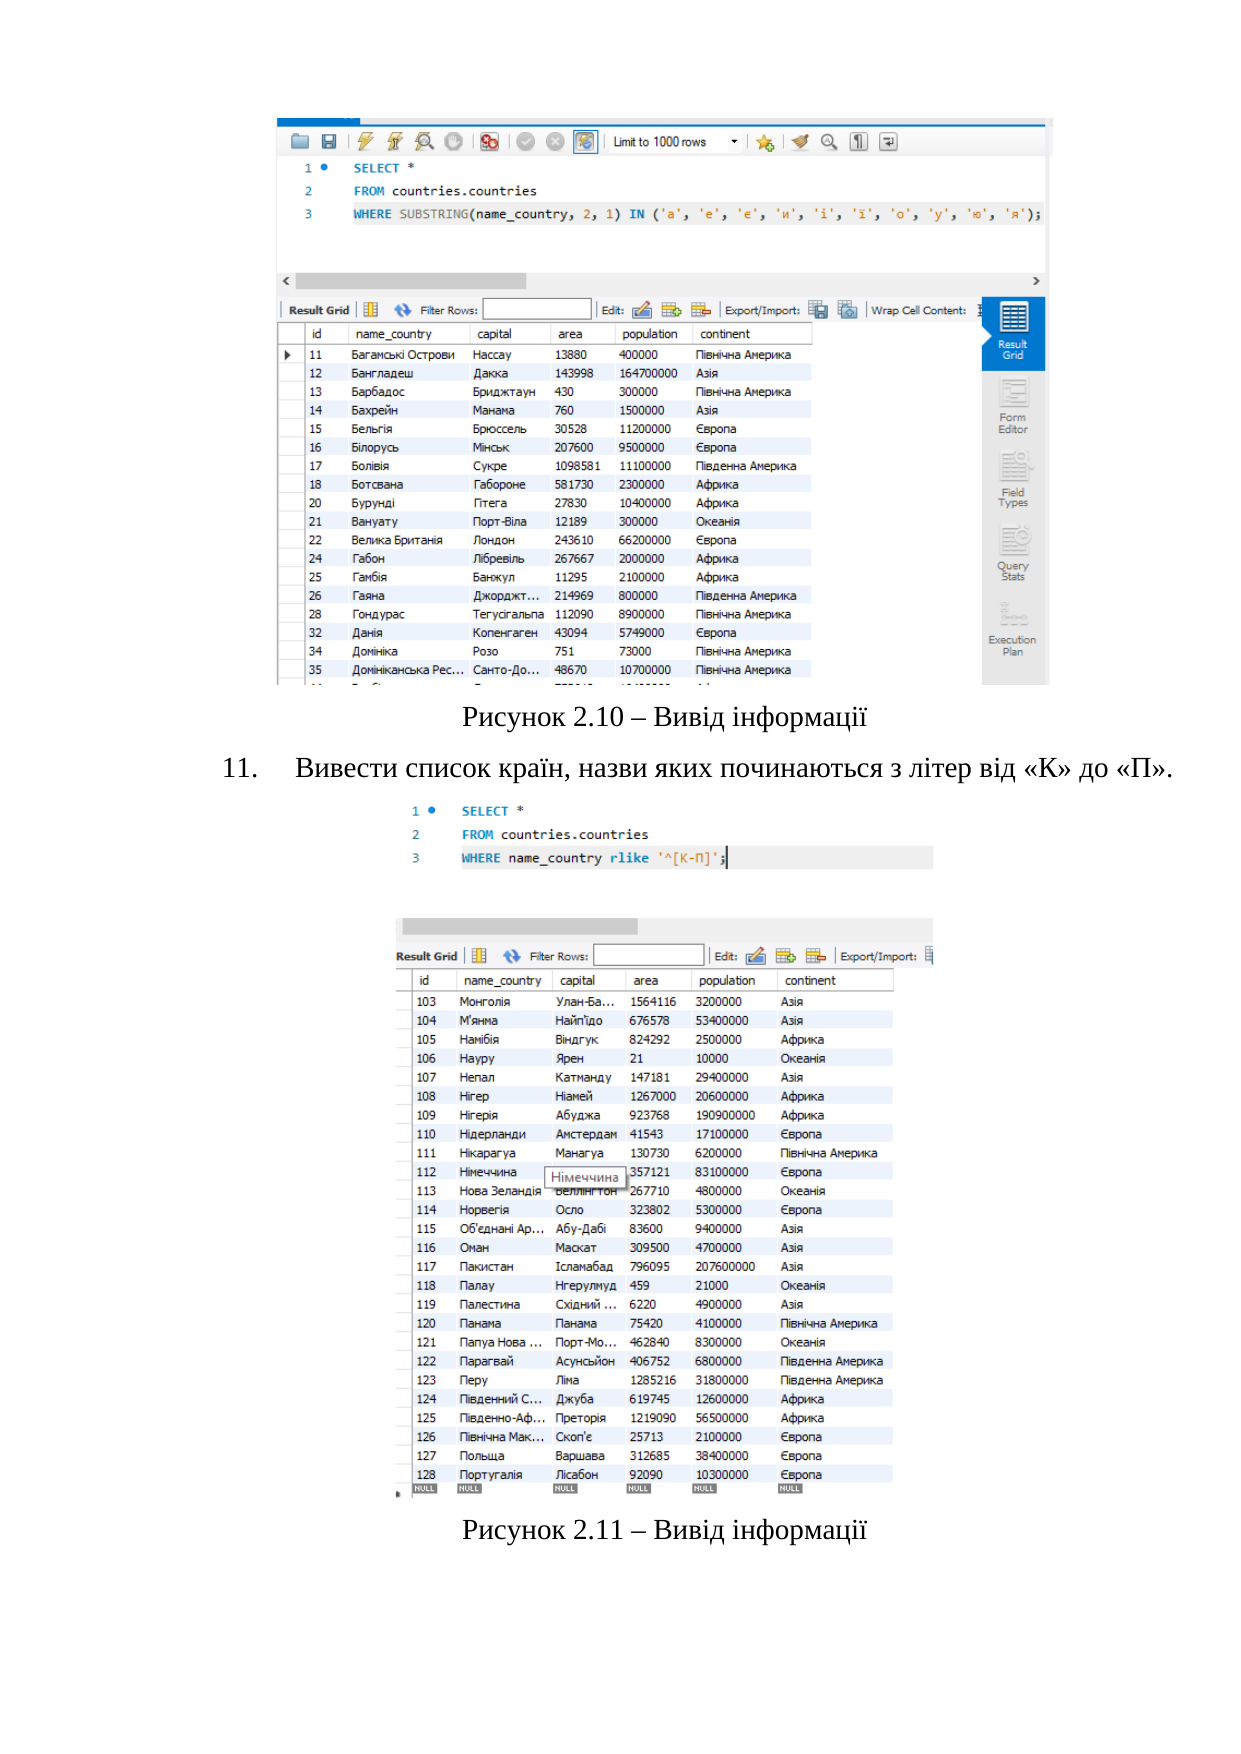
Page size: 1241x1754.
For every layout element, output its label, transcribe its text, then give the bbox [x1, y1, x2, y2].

text Рисунок 2.10 – Вивід інформації [148, 699, 1181, 733]
picture [275, 118, 1053, 685]
text Рисунок 2.11 – Вивід інформації [148, 1512, 1181, 1545]
picture [395, 800, 934, 1498]
list Вивести список країн, назви яких починаються з літер від «К» до «П». [148, 750, 1181, 783]
